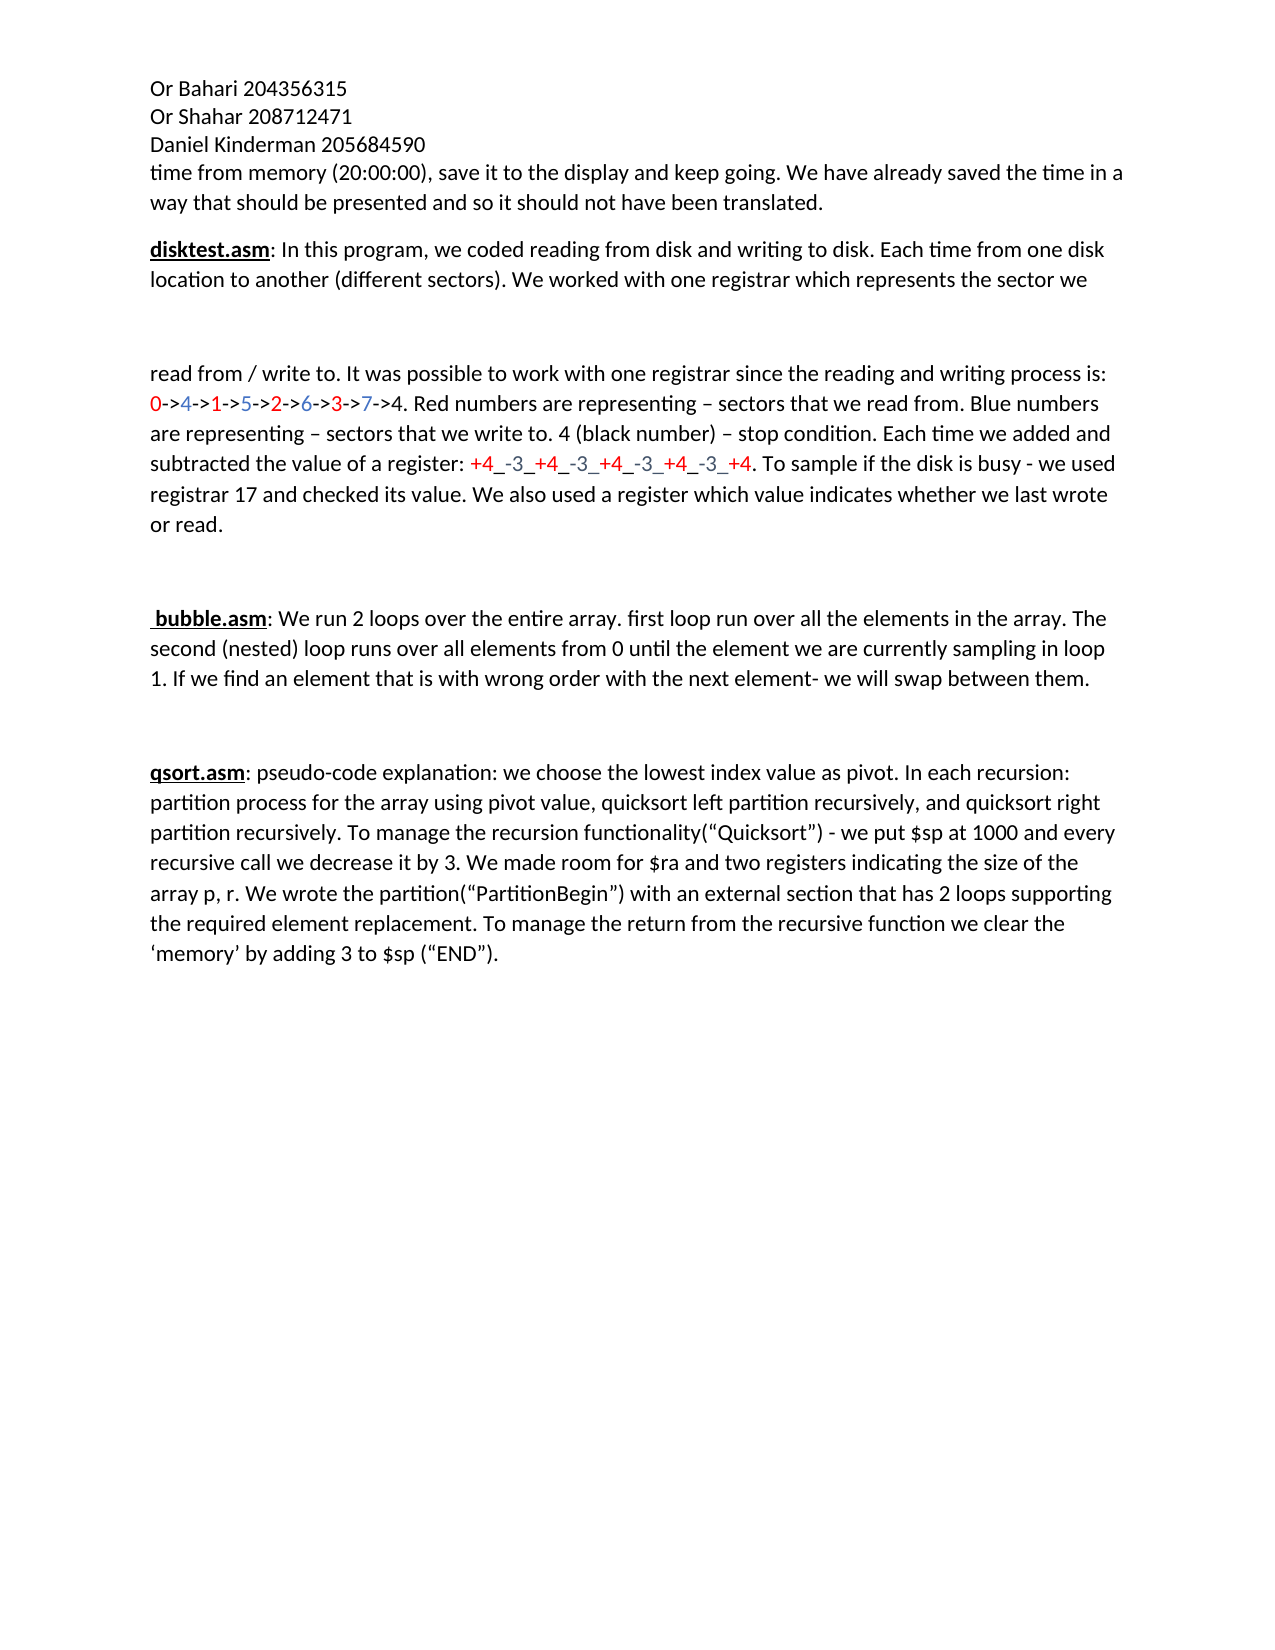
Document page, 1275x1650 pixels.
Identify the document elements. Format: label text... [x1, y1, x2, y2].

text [150, 158, 1125, 216]
text bubble.asm: We run 2 loops over the entire array. first loop run over all the elements in the array. The second (nested) loop runs over all elements from 0 until the element we are currently sampling in loop 1. If we find an element that is with wrong order with the next element- we will swap between them. [150, 604, 1125, 692]
text qsort.asm: pseudo-code explanation: we choose the lowest index value as pivot. In each recursion: partition process for the array using pivot value, quicksort left partition recursively, and quicksort right partition recursively. To manage the recursion functionality(“Quicksort”) - we put $sp at 1000 and every recursive call we decrease it by 3. We made room for $ra and two registers indicating the size of the array p, r. We wrote the partition(“PartitionBegin”) with an external section that has 2 loops supporting the required element replacement. To manage the return from the recursive function we clear the ‘memory’ by adding 3 to $sp (“END”). [150, 758, 1125, 967]
text disktest.asm: In this program, we coded reading from disk and writing to disk. Each time from one disk location to another (different sectors). We worked with one registrar which represents the sector we [150, 235, 1125, 293]
text read from / write to. It was possible to work with one registrar since the reading and writing process is: 0->4->1->5->2->6->3->7->4. Red numbers are representing – sectors that we read from. Blue numbers are representing – sectors that we write to. 4 (black number) – stop condition. Each time we added and subtracted the value of a register: +4_-3_+4_-3_+4_-3_+4_-3_+4. To sample if the disk is busy - we used registrar 17 and checked its value. We also used a register which value indicates whether we last wrote or read. [150, 359, 1125, 538]
